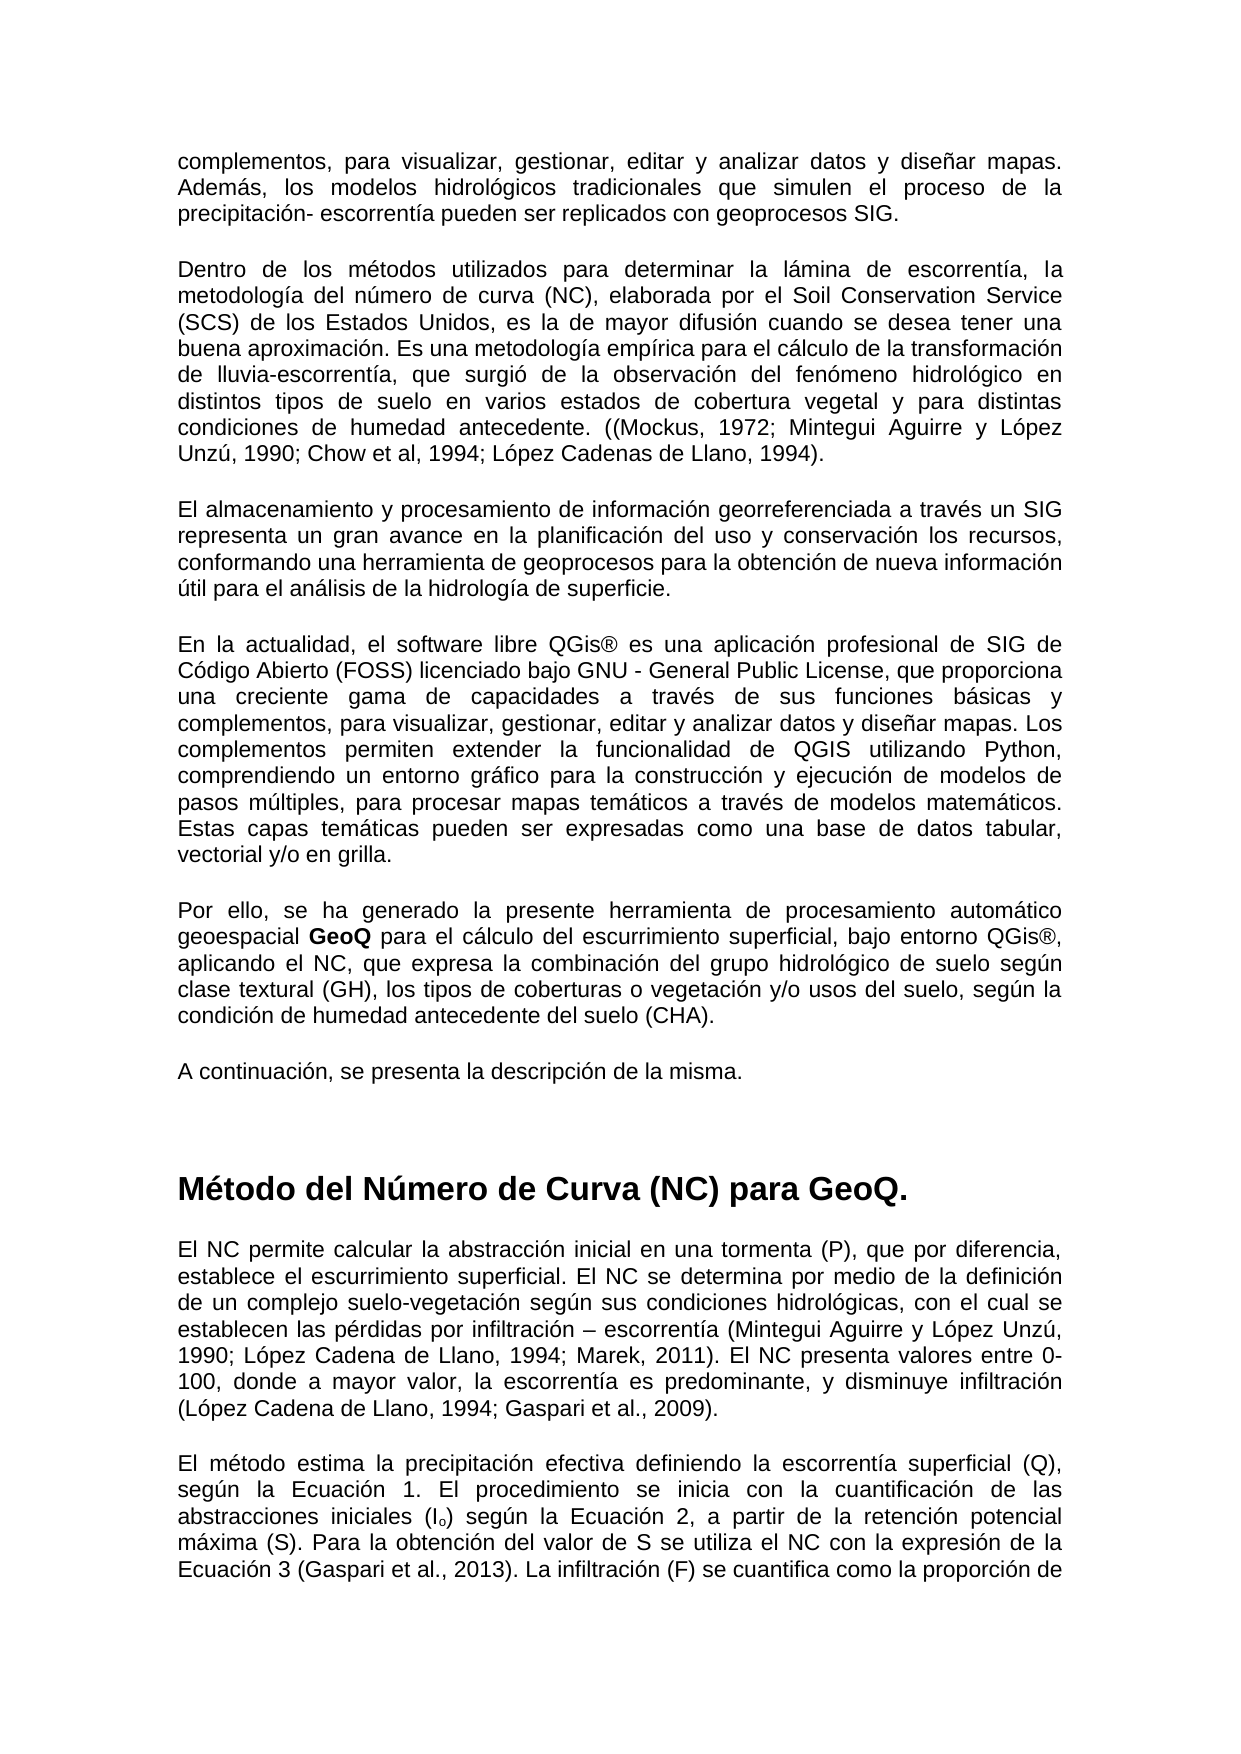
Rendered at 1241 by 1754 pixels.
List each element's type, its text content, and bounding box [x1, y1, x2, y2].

text En la actualidad, el software libre QGis® es una aplicación profesional de SIG de Código Abierto (FOSS) licenciado bajo GNU - General Public License, que proporciona una creciente gama de capacidades a través de sus funciones básicas y complementos, para visualizar, gestionar, editar y analizar datos y diseñar mapas. Los complementos permiten extender la funcionalidad de QGIS utilizando Python, comprendiendo un entorno gráfico para la construcción y ejecución de modelos de pasos múltiples, para procesar mapas temáticos a través de modelos matemáticos. Estas capas temáticas pueden ser expresadas como una base de datos tabular, vectorial y/o en grilla. [177, 631, 1063, 868]
text Dentro de los métodos utilizados para determinar la lámina de escorrentía, la metodología del número de curva (NC), elaborada por el Soil Conservation Service (SCS) de los Estados Unidos, es la de mayor difusión cuando se desea tener una buena aproximación. Es una metodología empírica para el cálculo de la transformación de lluvia-escorrentía, que surgió de la observación del fenómeno hidrológico en distintos tipos de suelo en varios estados de cobertura vegetal y para distintas condiciones de humedad antecedente. ((Mockus, 1972; Mintegui Aguirre y López Unzú, 1990; Chow et al, 1994; López Cadenas de Llano, 1994). [177, 256, 1063, 467]
title Método del Número de Curva (NC) para GeoQ. [177, 1169, 1063, 1207]
text A continuación, se presenta la descripción de la misma. [177, 1058, 1063, 1084]
text El NC permite calcular la abstracción inicial en una tormenta (P), que por diferencia, establece el escurrimiento superficial. El NC se determina por medio de la definición de un complejo suelo-vegetación según sus condiciones hidrológicas, con el cual se establecen las pérdidas por infiltración – escorrentía (Mintegui Aguirre y López Unzú, 1990; López Cadena de Llano, 1994; Marek, 2011). El NC presenta valores entre 0-100, donde a mayor valor, la escorrentía es predominante, y disminuye infiltración (López Cadena de Llano, 1994; Gaspari et al., 2009). [177, 1236, 1063, 1421]
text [177, 148, 1063, 227]
text El almacenamiento y procesamiento de información georreferenciada a través un SIG representa un gran avance en la planificación del uso y conservación los recursos, conformando una herramienta de geoprocesos para la obtención de nueva información útil para el análisis de la hidrología de superficie. [177, 496, 1063, 601]
text Por ello, se ha generado la presente herramienta de procesamiento automático geoespacial GeoQ para el cálculo del escurrimiento superficial, bajo entorno QGis®, aplicando el NC, que expresa la combinación del grupo hidrológico de suelo según clase textural (GH), los tipos de coberturas o vegetación y/o usos del suelo, según la condición de humedad antecedente del suelo (CHA). [177, 897, 1063, 1029]
